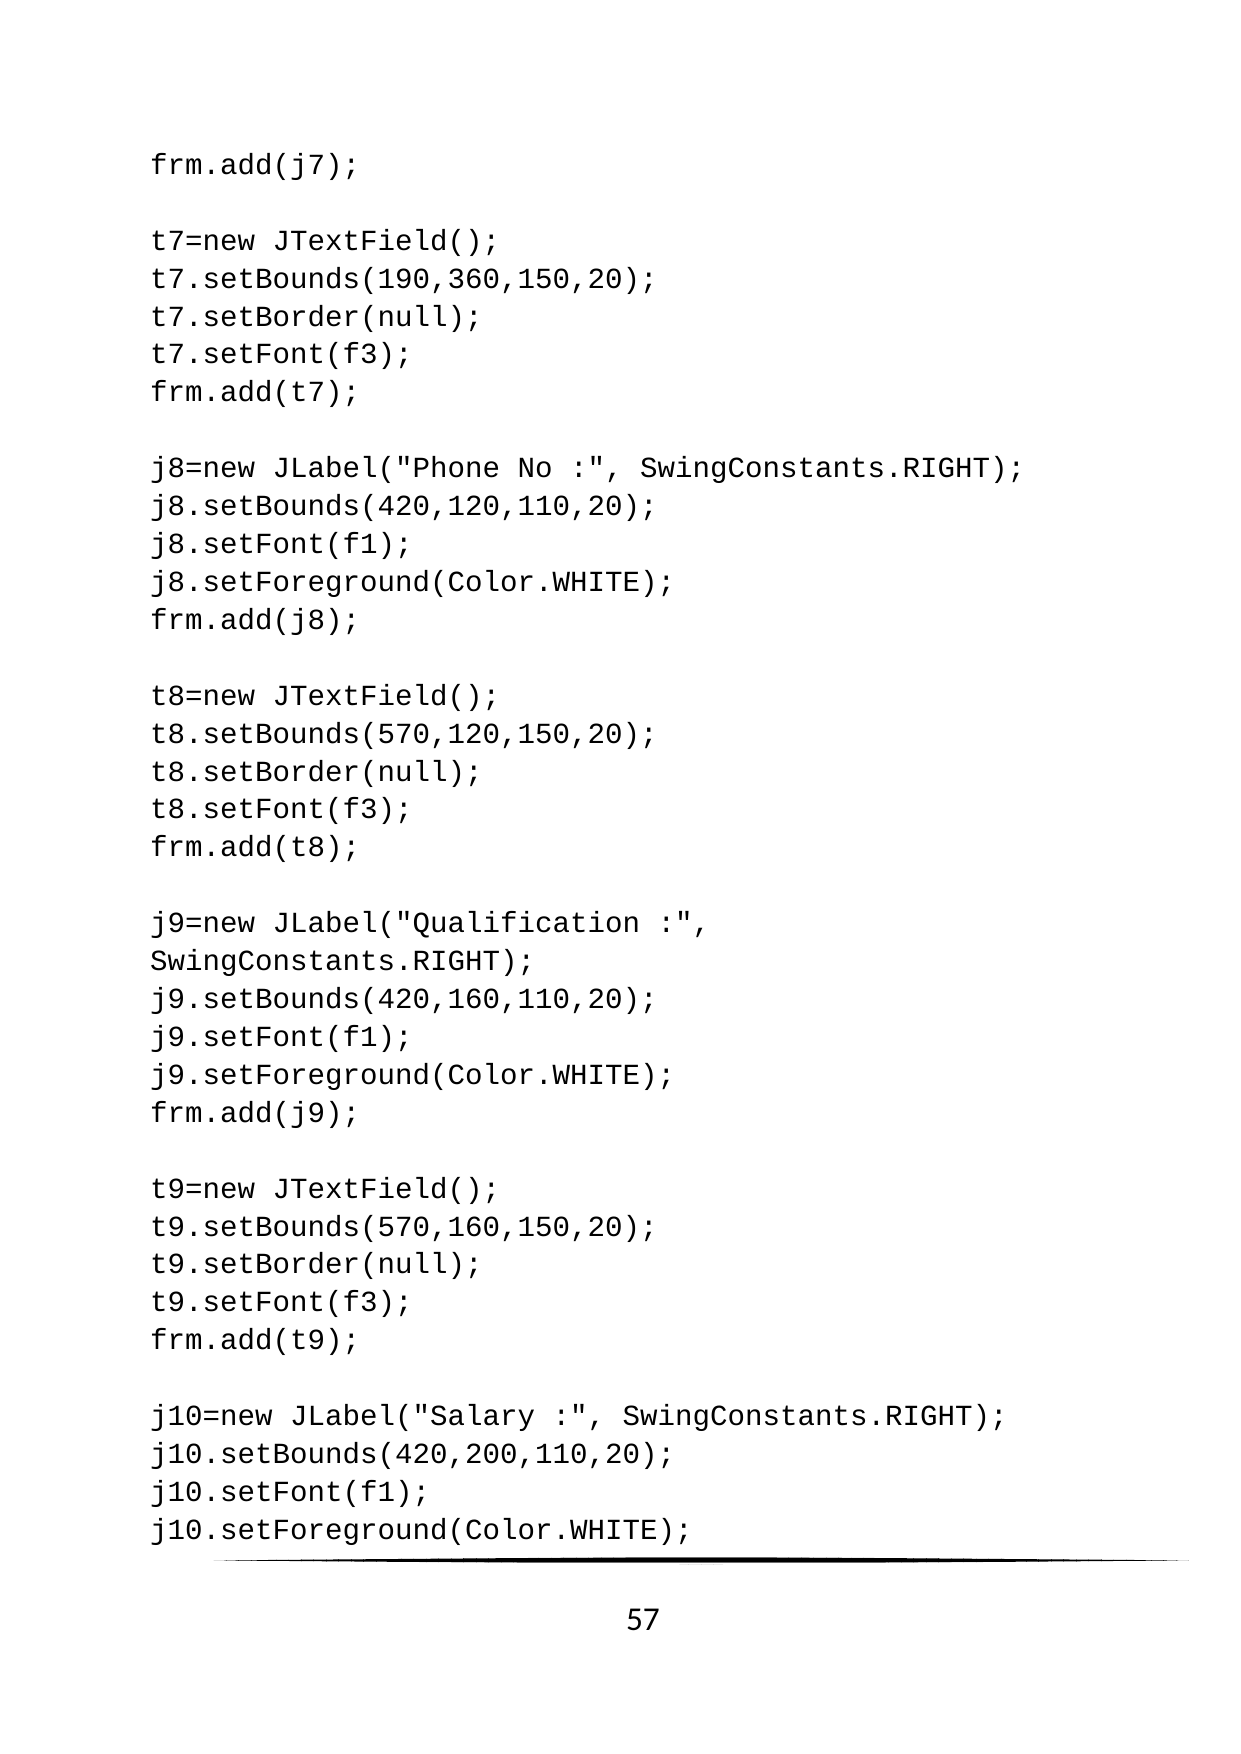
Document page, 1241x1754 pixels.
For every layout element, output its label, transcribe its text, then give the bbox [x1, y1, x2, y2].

text j10=new JLabel("Salary :", SwingConstants.RIGHT); [150, 1401, 1090, 1434]
text t8=new JTextField(); [150, 681, 1090, 714]
text t7=new JTextField(); [150, 226, 1090, 259]
text t8.setBorder(null); [150, 757, 1090, 790]
text frm.add(t9); [150, 1325, 1090, 1358]
text j9.setForeground(Color.WHITE); [150, 1060, 1090, 1093]
text frm.add(j8); [150, 605, 1090, 638]
text j9.setFont(f1); [150, 1022, 1090, 1055]
text j9=new JLabel("Qualification :", SwingConstants.RIGHT); [150, 908, 1090, 979]
text j10.setFont(f1); [150, 1477, 1090, 1510]
text t8.setFont(f3); [150, 794, 1090, 828]
text t9=new JTextField(); [150, 1174, 1090, 1207]
text j9.setBounds(420,160,110,20); [150, 984, 1090, 1017]
text t7.setBorder(null); [150, 302, 1090, 335]
text t9.setFont(f3); [150, 1287, 1090, 1321]
text frm.add(j7); [150, 150, 1090, 183]
text frm.add(t7); [150, 377, 1090, 411]
text frm.add(j9); [150, 1098, 1090, 1131]
text j8.setForeground(Color.WHITE); [150, 567, 1090, 600]
text t9.setBorder(null); [150, 1249, 1090, 1283]
text t7.setBounds(190,360,150,20); [150, 264, 1090, 297]
text t9.setBounds(570,160,150,20); [150, 1212, 1090, 1245]
text j8=new JLabel("Phone No :", SwingConstants.RIGHT); [150, 453, 1090, 486]
text t7.setFont(f3); [150, 339, 1090, 373]
text j8.setFont(f1); [150, 529, 1090, 562]
text j10.setForeground(Color.WHITE); [150, 1515, 1090, 1548]
text t8.setBounds(570,120,150,20); [150, 719, 1090, 752]
text j8.setBounds(420,120,110,20); [150, 491, 1090, 524]
picture [213, 1556, 1189, 1565]
text frm.add(t8); [150, 832, 1090, 866]
text j10.setBounds(420,200,110,20); [150, 1439, 1090, 1472]
